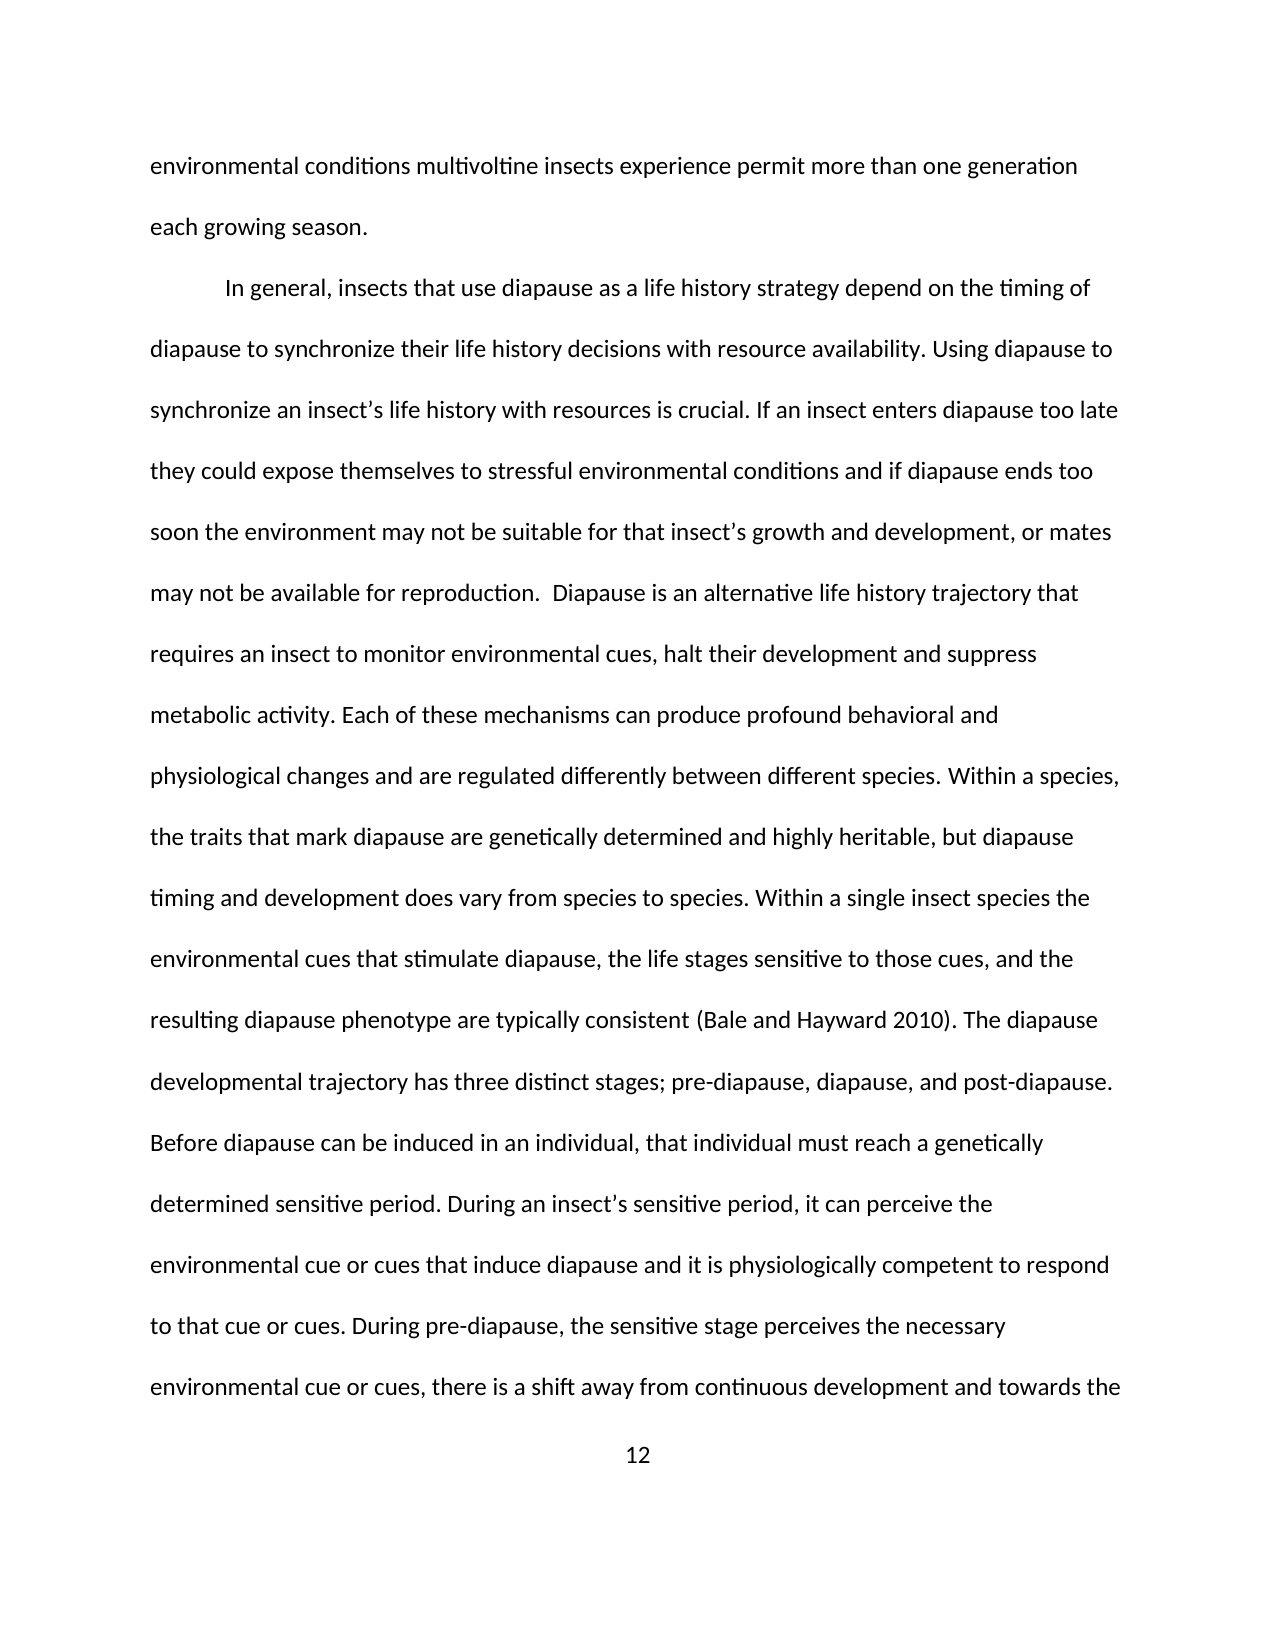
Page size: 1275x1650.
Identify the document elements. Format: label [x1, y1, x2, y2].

text [150, 150, 1125, 242]
text [150, 272, 1125, 1401]
